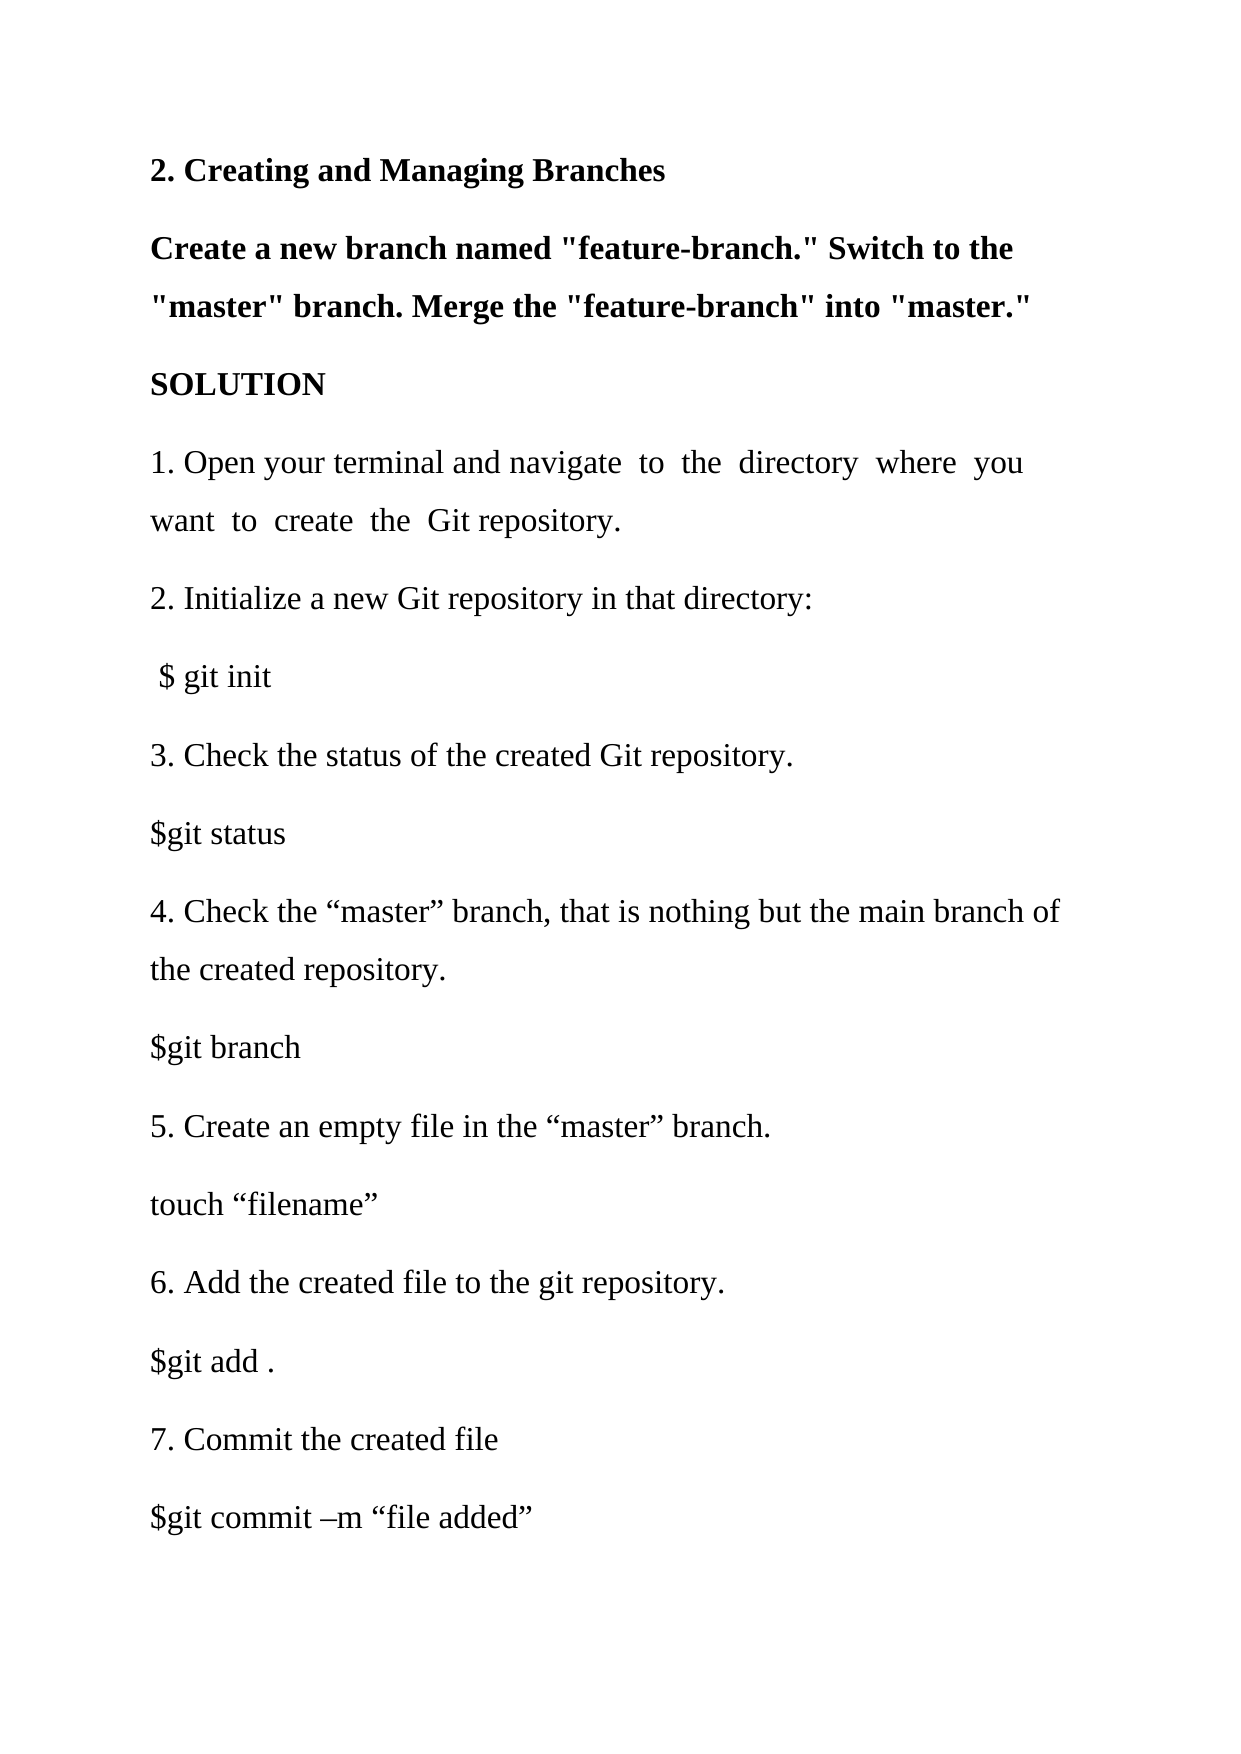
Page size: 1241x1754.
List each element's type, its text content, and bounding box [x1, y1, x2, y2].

text SOLUTION [150, 364, 1090, 402]
text 3. Check the status of the created Git repository. [150, 735, 1090, 773]
text 5. Create an empty file in the “master” branch. [150, 1106, 1090, 1144]
text 7. Commit the created file [150, 1419, 1090, 1457]
text $ git init [150, 657, 1090, 695]
text 6. Add the created file to the git repository. [150, 1262, 1090, 1301]
text 4. Check the “master” branch, that is nothing but the main branch of the created repository. [150, 892, 1090, 987]
text 1. Open your terminal and navigate to the directory where you want to create the Git repository. [150, 442, 1090, 538]
text $git status [150, 813, 1090, 852]
text $git add . [150, 1341, 1090, 1379]
text touch “filename” [150, 1184, 1090, 1222]
text $git branch [150, 1027, 1090, 1066]
text 2. Initialize a new Git repository in that directory: [150, 578, 1090, 617]
text $git commit –m “file added” [150, 1497, 1090, 1536]
text Create a new branch named "feature-branch." Switch to the "master" branch. Merge the "feature-branch" into "master." [150, 228, 1090, 324]
text 2. Creating and Managing Branches [150, 150, 1090, 188]
